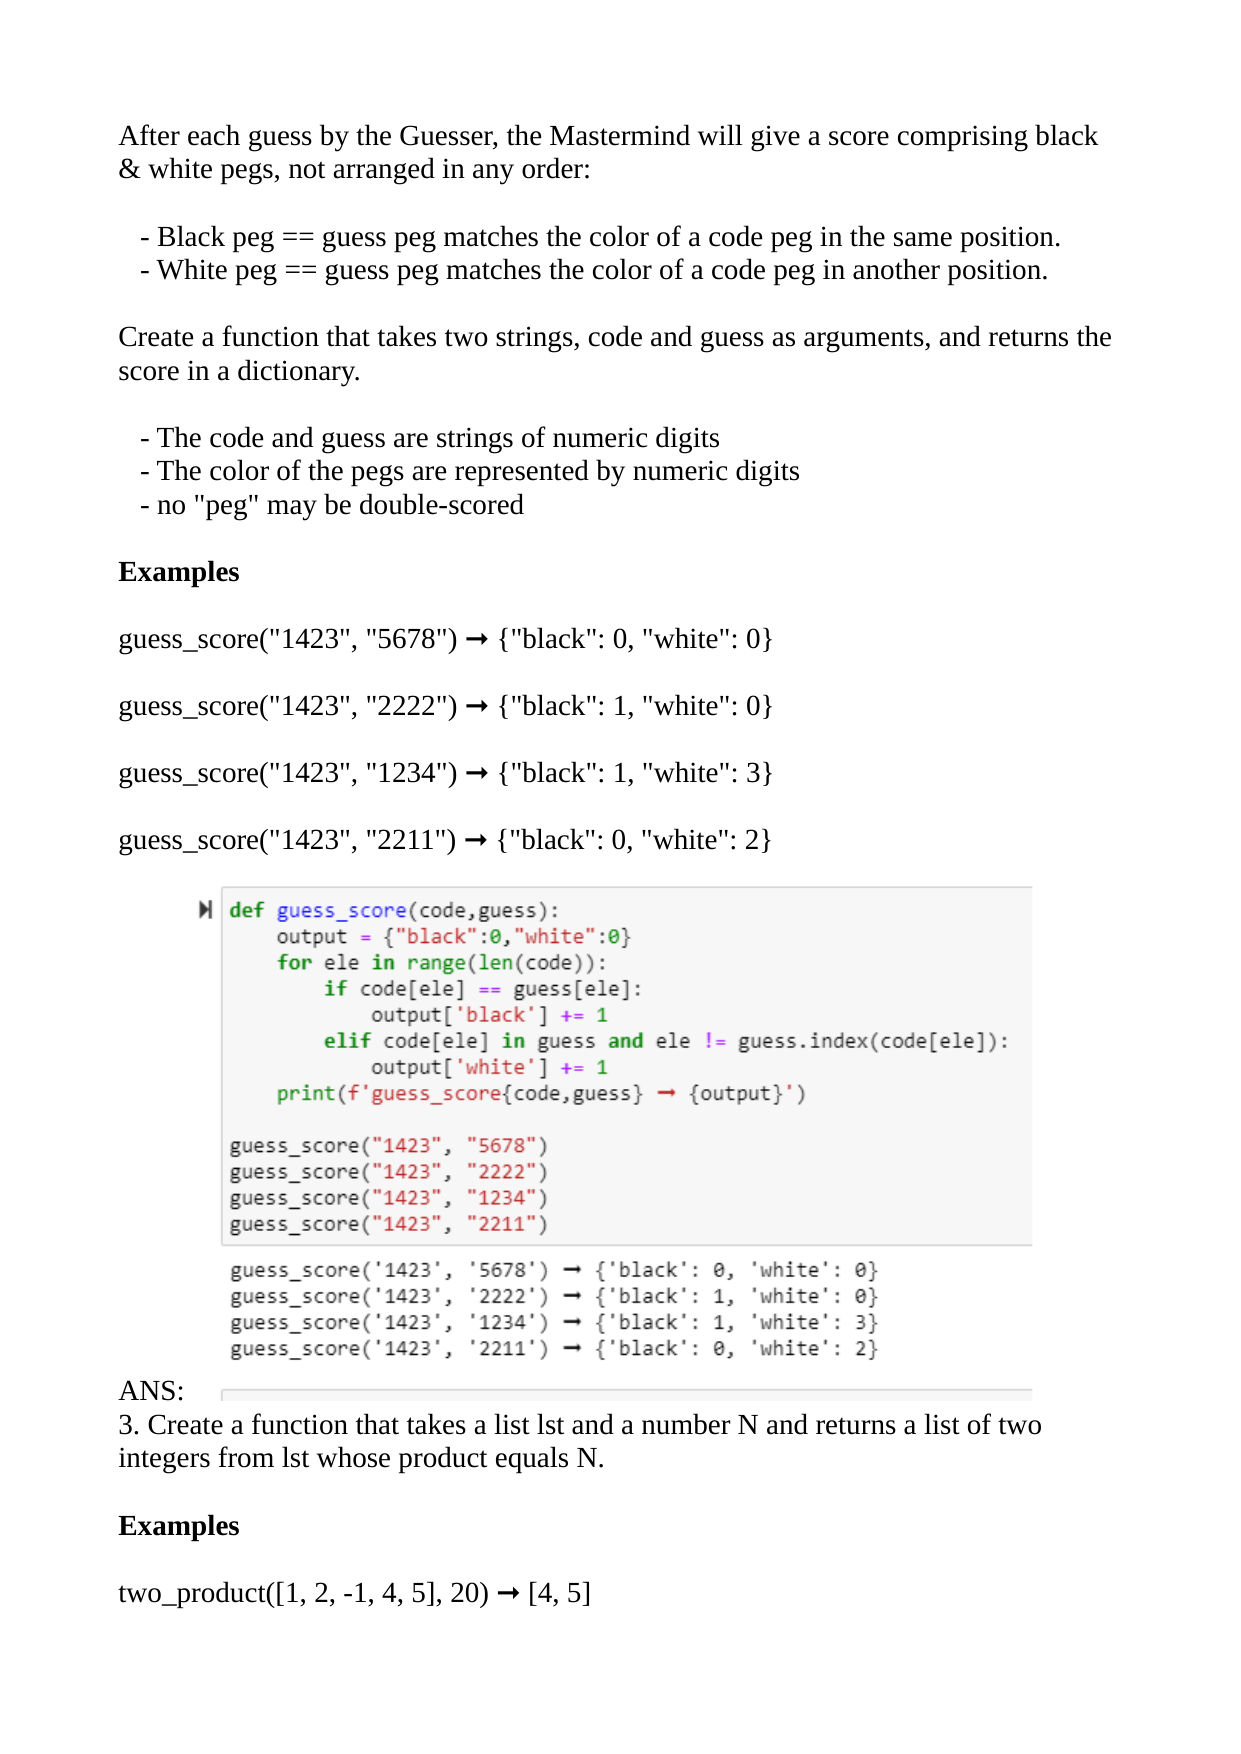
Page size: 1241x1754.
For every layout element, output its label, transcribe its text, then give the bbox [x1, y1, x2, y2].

text After each guess by the Guesser, the Mastermind will give a score comprising black & white pegs, not arranged in any order: [118, 118, 1122, 185]
text - The color of the pegs are represented by numeric digits [118, 453, 1122, 487]
text - Black peg == guess peg matches the color of a code peg in the same position. [118, 219, 1122, 252]
text 3. Create a function that takes a list lst and a number N and returns a list of two integers from lst whose product equals N. [118, 1407, 1122, 1474]
text - The code and guess are strings of numeric digits [118, 420, 1122, 453]
text Examples [118, 1508, 1122, 1541]
picture [190, 856, 1033, 1401]
text Examples [118, 554, 1122, 588]
text guess_score("1423", "5678") ➞ {"black": 0, "white": 0} [118, 621, 1122, 655]
text - White peg == guess peg matches the color of a code peg in another position. [118, 252, 1122, 286]
text - no "peg" may be double-scored [118, 487, 1122, 521]
text two_product([1, 2, -1, 4, 5], 20) ➞ [4, 5] [118, 1575, 1122, 1608]
text guess_score("1423", "2211") ➞ {"black": 0, "white": 2} [118, 822, 1122, 856]
text Create a function that takes two strings, code and guess as arguments, and returns the score in a dictionary. [118, 319, 1122, 386]
text guess_score("1423", "2222") ➞ {"black": 1, "white": 0} [118, 688, 1122, 722]
text guess_score("1423", "1234") ➞ {"black": 1, "white": 3} [118, 755, 1122, 789]
